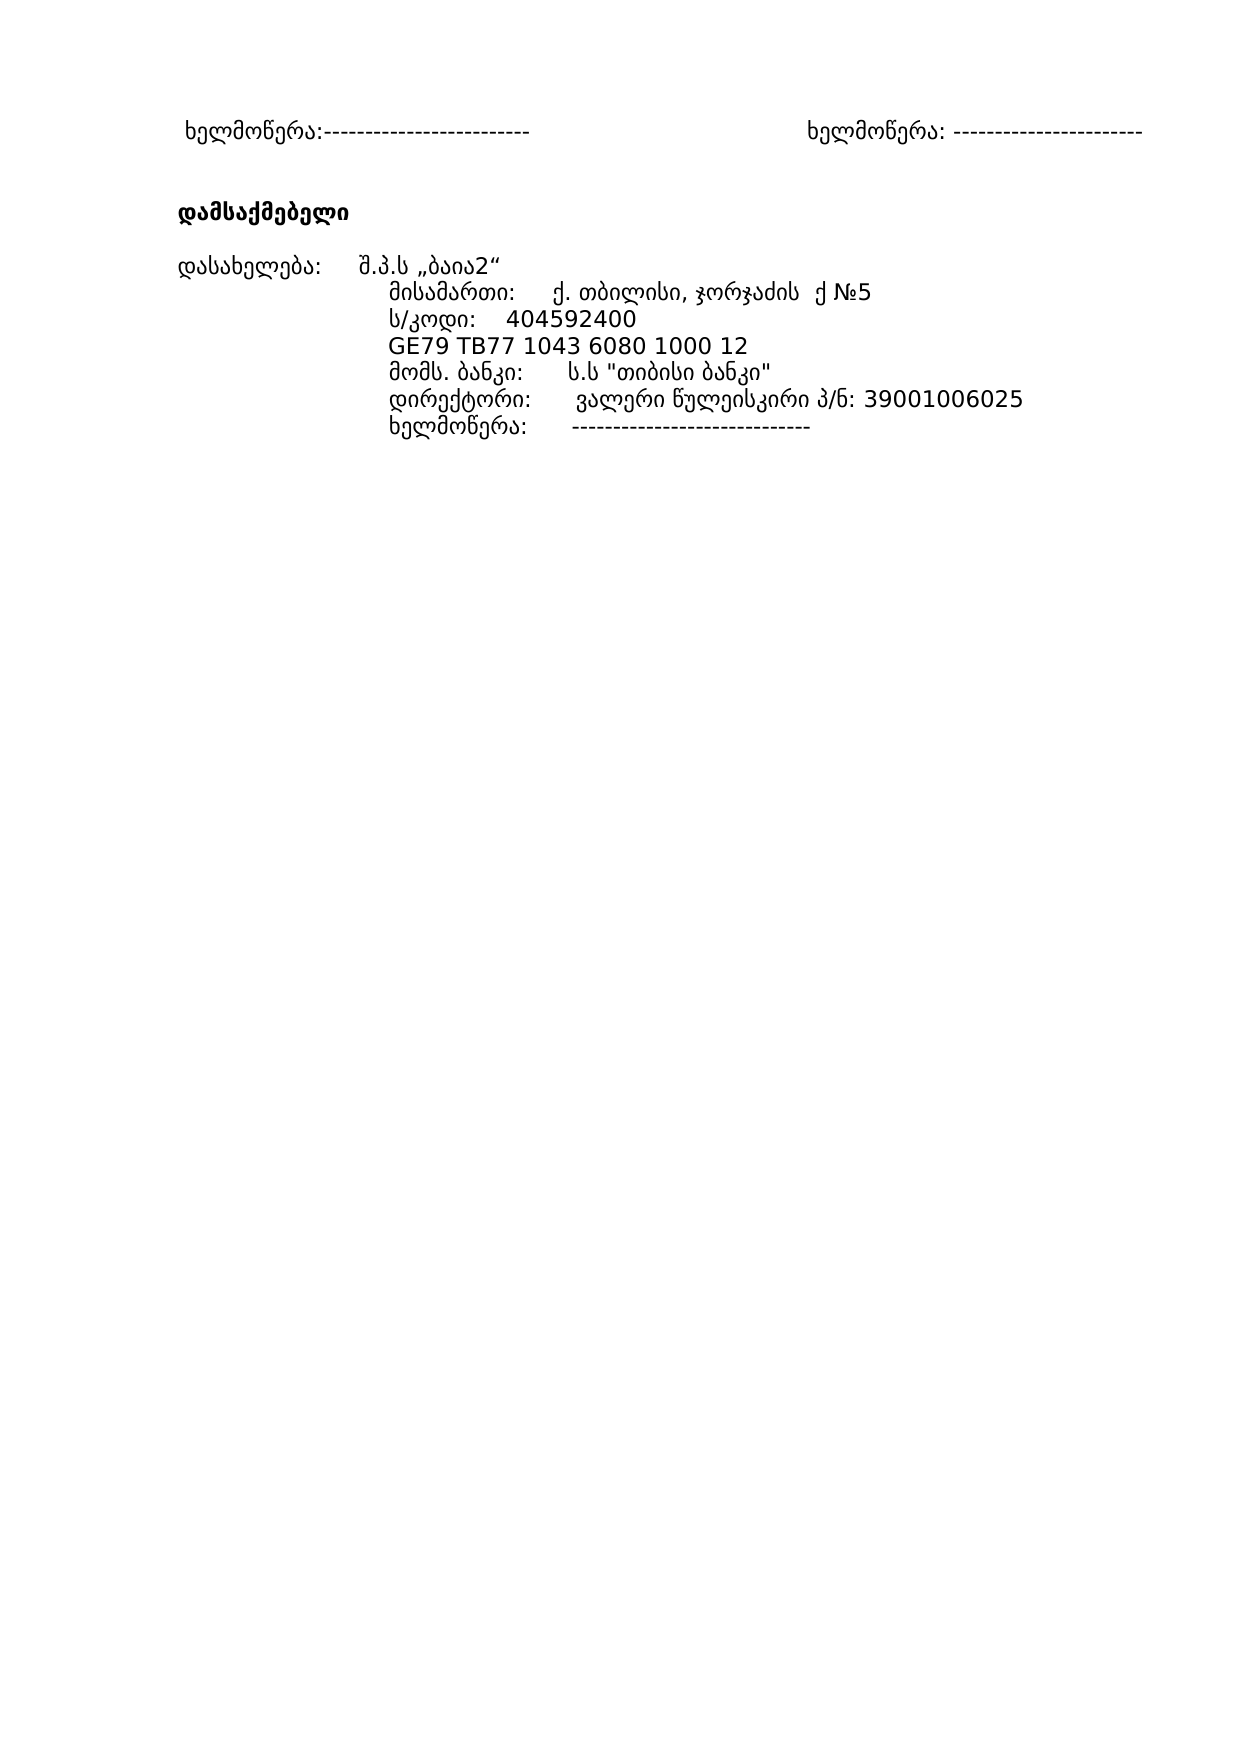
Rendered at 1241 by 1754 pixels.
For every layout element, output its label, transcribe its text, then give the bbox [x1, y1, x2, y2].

text ხელმოწერა:------------------------- ხელმოწერა: ----------------------- [177, 118, 1152, 145]
text ხელმოწერა: ----------------------------- [177, 413, 1152, 439]
text GE79 TB77 1043 6080 1000 12 [177, 333, 1152, 359]
text ს/კოდი: 404592400 [177, 306, 1152, 333]
text დამსაქმებელი [177, 173, 1152, 226]
text დასახელება: შ.პ.ს „ბაია2“ [177, 226, 1152, 279]
text მისამართი: ქ. თბილისი, ჯორჯაძის ქ №5 [177, 279, 1152, 306]
text მომს. ბანკი: ს.ს "თიბისი ბანკი" [177, 359, 1152, 386]
text დირექტორი: ვალერი წულეისკირი პ/ნ: 39001006025 [177, 386, 1152, 413]
